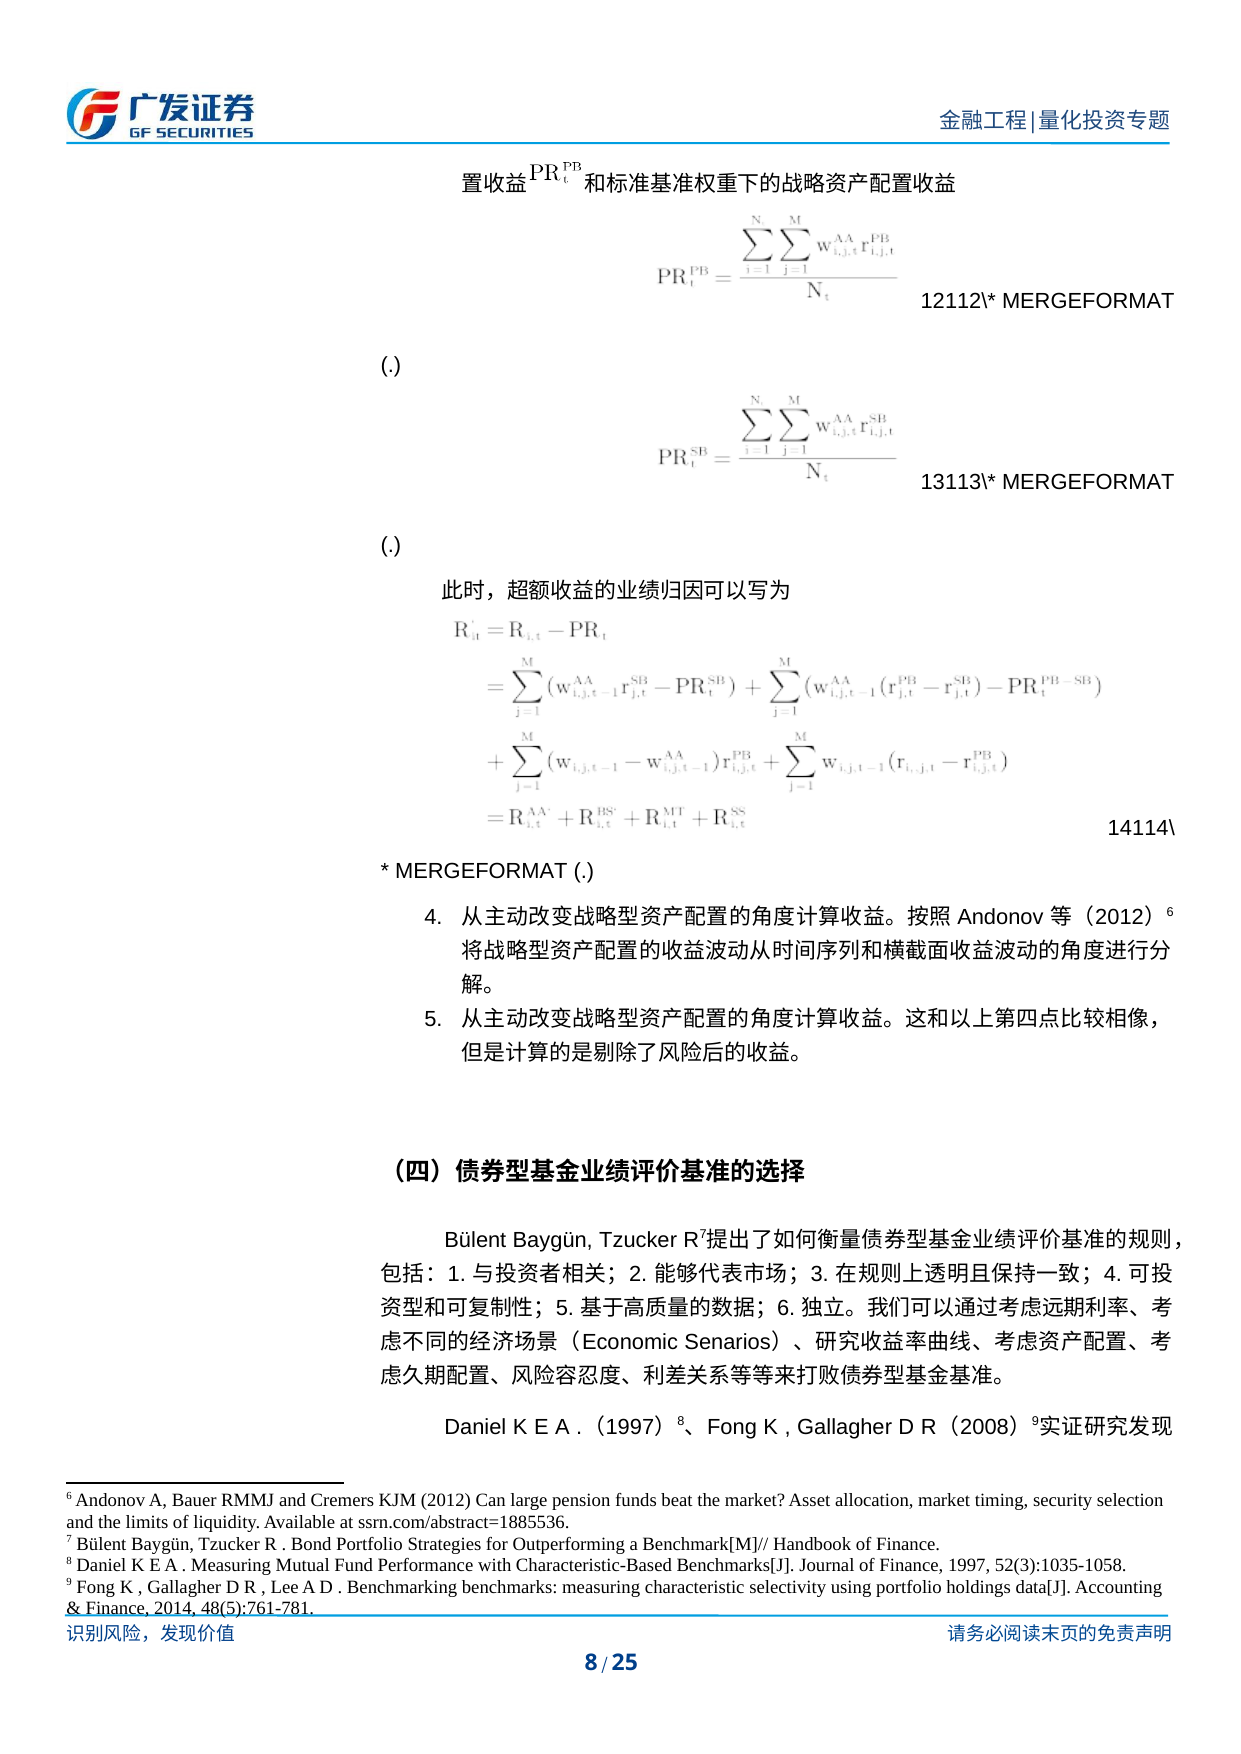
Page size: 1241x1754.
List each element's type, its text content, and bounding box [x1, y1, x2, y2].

subtitle （四）债券型基金业绩评价基准的选择 [380, 1136, 1173, 1204]
text Bülent Baygün, Tzucker R提出了如何衡量债券型基金业绩评价基准的规则，包括：1. 与投资者相关；2. 能够代表市场；3. 在规则上透明且保持一致；4. 可投资型和可复制性；5. 基于高质量的数据；6. 独立。我们可以通过考虑远期利率、考虑不同的经济场景（Economic Senarios）、研究收益率曲线、考虑资产配置、考虑久期配置、风险容忍度、利差关系等等来打败债券型基金基准。 [380, 1221, 1173, 1391]
text 此时，超额收益的业绩归因可以写为 [380, 572, 1173, 606]
list 从主动改变战略型资产配置的角度计算收益。按照Andonov 等（2012）将战略型资产配置的收益波动从时间序列和横截面收益波动的角度进行分解。 [424, 898, 1173, 1000]
picture [66, 82, 257, 141]
list 从主动改变战略型资产配置的角度计算收益。这和以上第四点比较相像，但是计算的是剔除了风险后的收益。 [424, 1000, 1173, 1068]
list 计算基准对剔除市场波动后的贡献度。这和以上第二点比较相像，但是剔除了市场本身的波动。比如，定义了在业绩比较基准权重下的战略资产配置收益和标准基准权重下的战略资产配置收益 [424, 143, 1173, 211]
